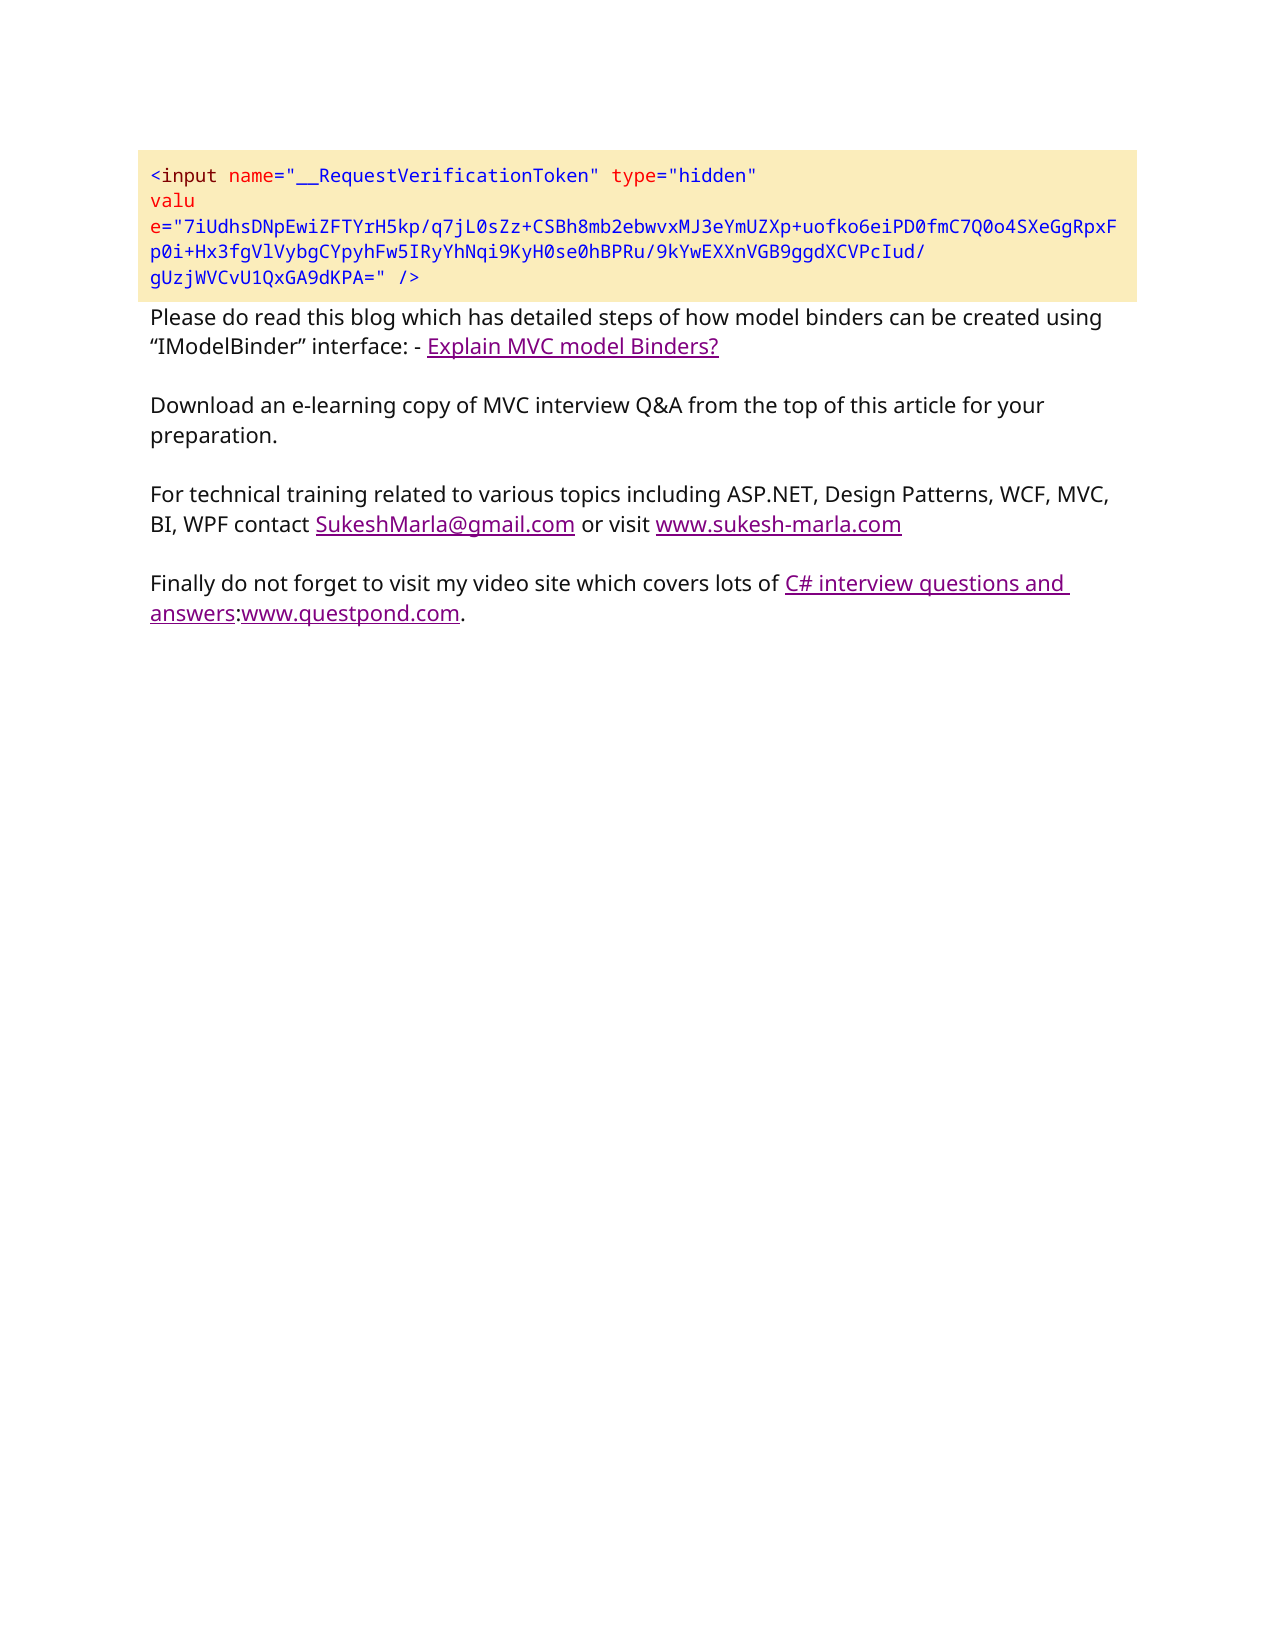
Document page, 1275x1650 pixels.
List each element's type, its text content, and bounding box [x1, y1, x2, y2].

text Download an e-learning copy of MVC interview Q&A from the top of this article for your preparation. [150, 390, 1125, 450]
text <input name="__RequestVerificationToken" type="hidden" value="7iUdhsDNpEwiZFTYrH5kp/q7jL0sZz+CSBh8mb2ebwvxMJ3eYmUZXp+uofko6eiPD0fmC7Q0o4SXeGgRpxFp0i+Hx3fgVlVybgCYpyhFw5IRyYhNqi9KyH0se0hBPRu/9kYwEXXnVGB9ggdXCVPcIud/gUzjWVCvU1QxGA9dKPA=" /> [140, 152, 1135, 300]
text Please do read this blog which has detailed steps of how model binders can be created using “IModelBinder” interface: - Explain MVC model Binders? [150, 302, 1125, 361]
text For technical training related to various topics including ASP.NET, Design Patterns, WCF, MVC, BI, WPF contact SukeshMarla@gmail.com or visit www.sukesh-marla.com [150, 479, 1125, 539]
text Finally do not forget to visit my video site which covers lots of C# interview questions and answers:www.questpond.com. [150, 568, 1125, 627]
